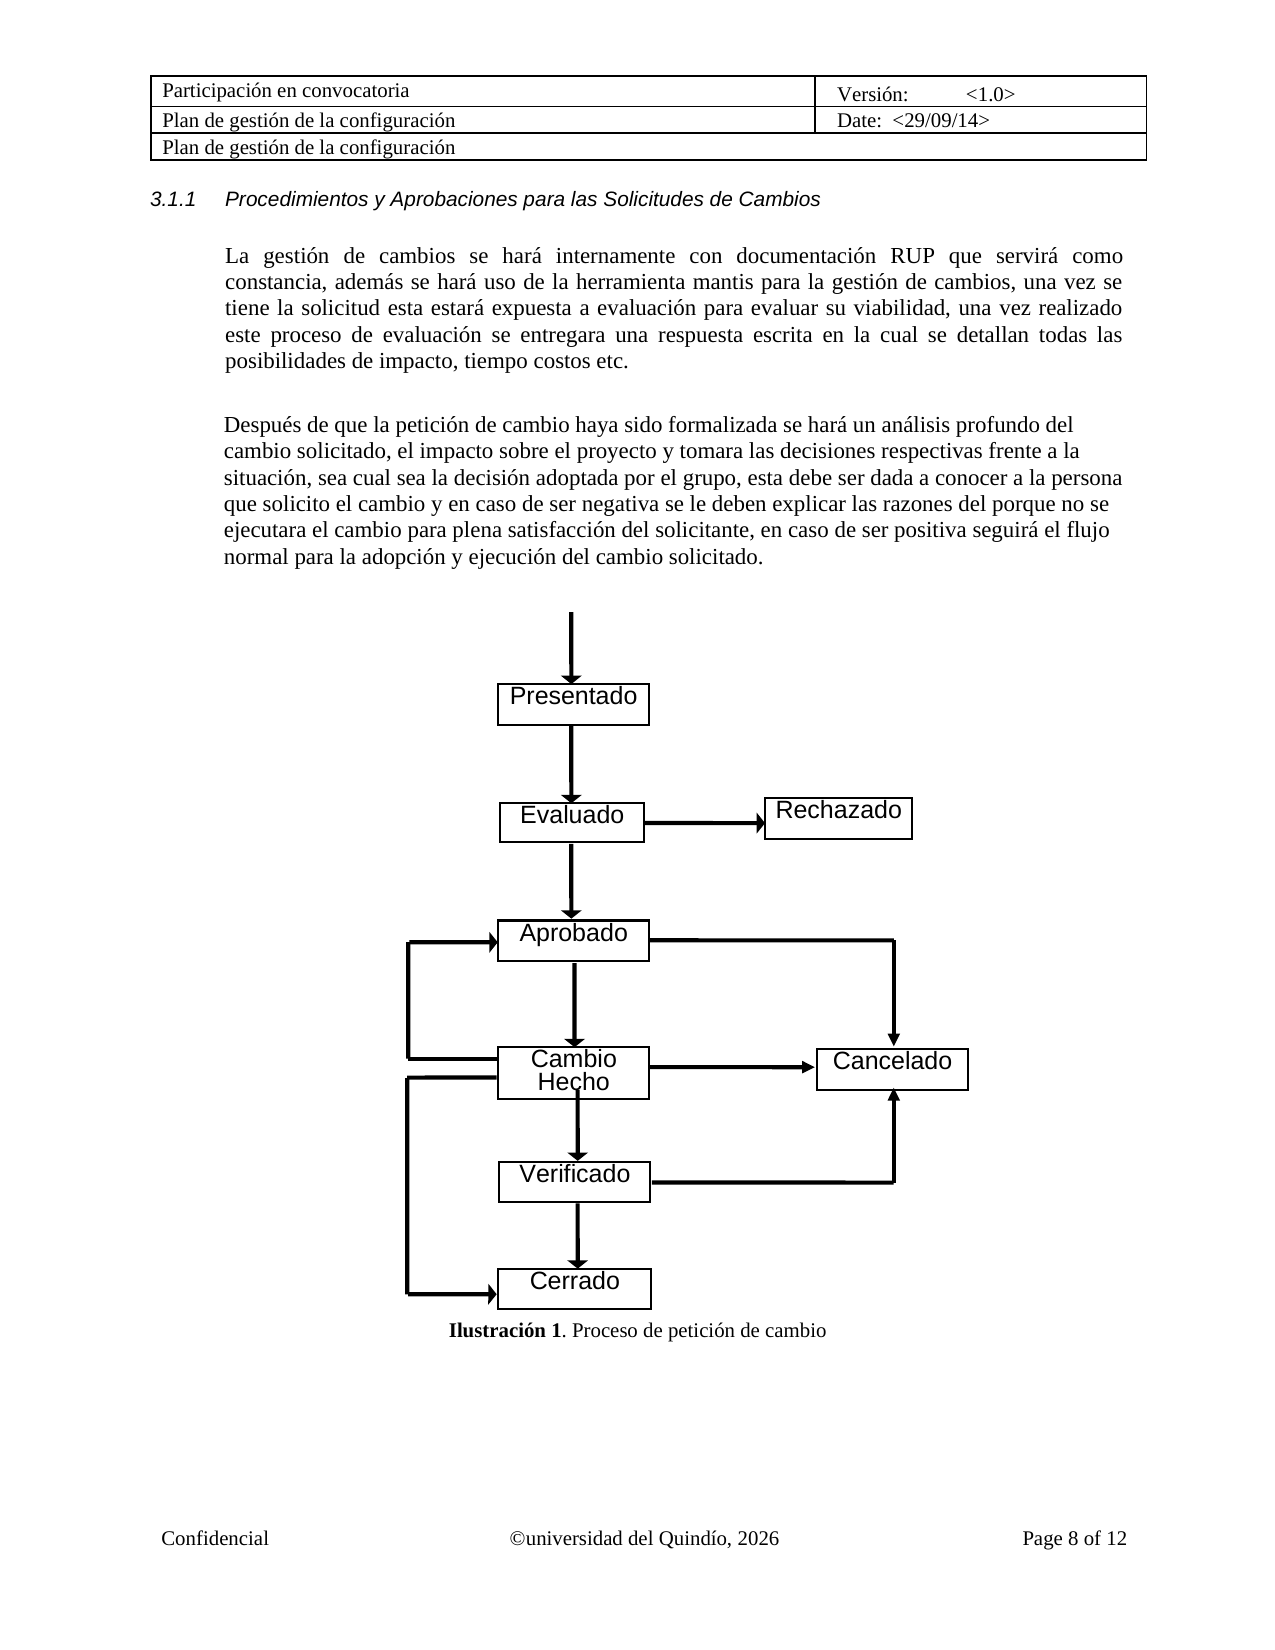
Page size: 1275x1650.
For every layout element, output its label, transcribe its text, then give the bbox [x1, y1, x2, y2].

text La gestión de cambios se hará internamente con documentación RUP que servirá como constancia, además se hará uso de la herramienta mantis para la gestión de cambios, una vez se tiene la solicitud esta estará expuesta a evaluación para evaluar su viabilidad, una vez realizado este proceso de evaluación se entregara una respuesta escrita en la cual se detallan todas las posibilidades de impacto, tiempo costos etc. [225, 242, 1125, 373]
subtitle Procedimientos y Aprobaciones para las Solicitudes de Cambios [150, 185, 1125, 210]
text Después de que la petición de cambio haya sido formalizada se hará un análisis profundo del cambio solicitado, el impacto sobre el proyecto y tomara las decisiones respectivas frente a la situación, sea cual sea la decisión adoptada por el grupo, esta debe ser dada a conocer a la persona que solicito el cambio y en caso de ser negativa se le deben explicar las razones del porque no se ejecutara el cambio para plena satisfacción del solicitante, en caso de ser positiva seguirá el flujo normal para la adopción y ejecución del cambio solicitado. [224, 411, 1125, 569]
